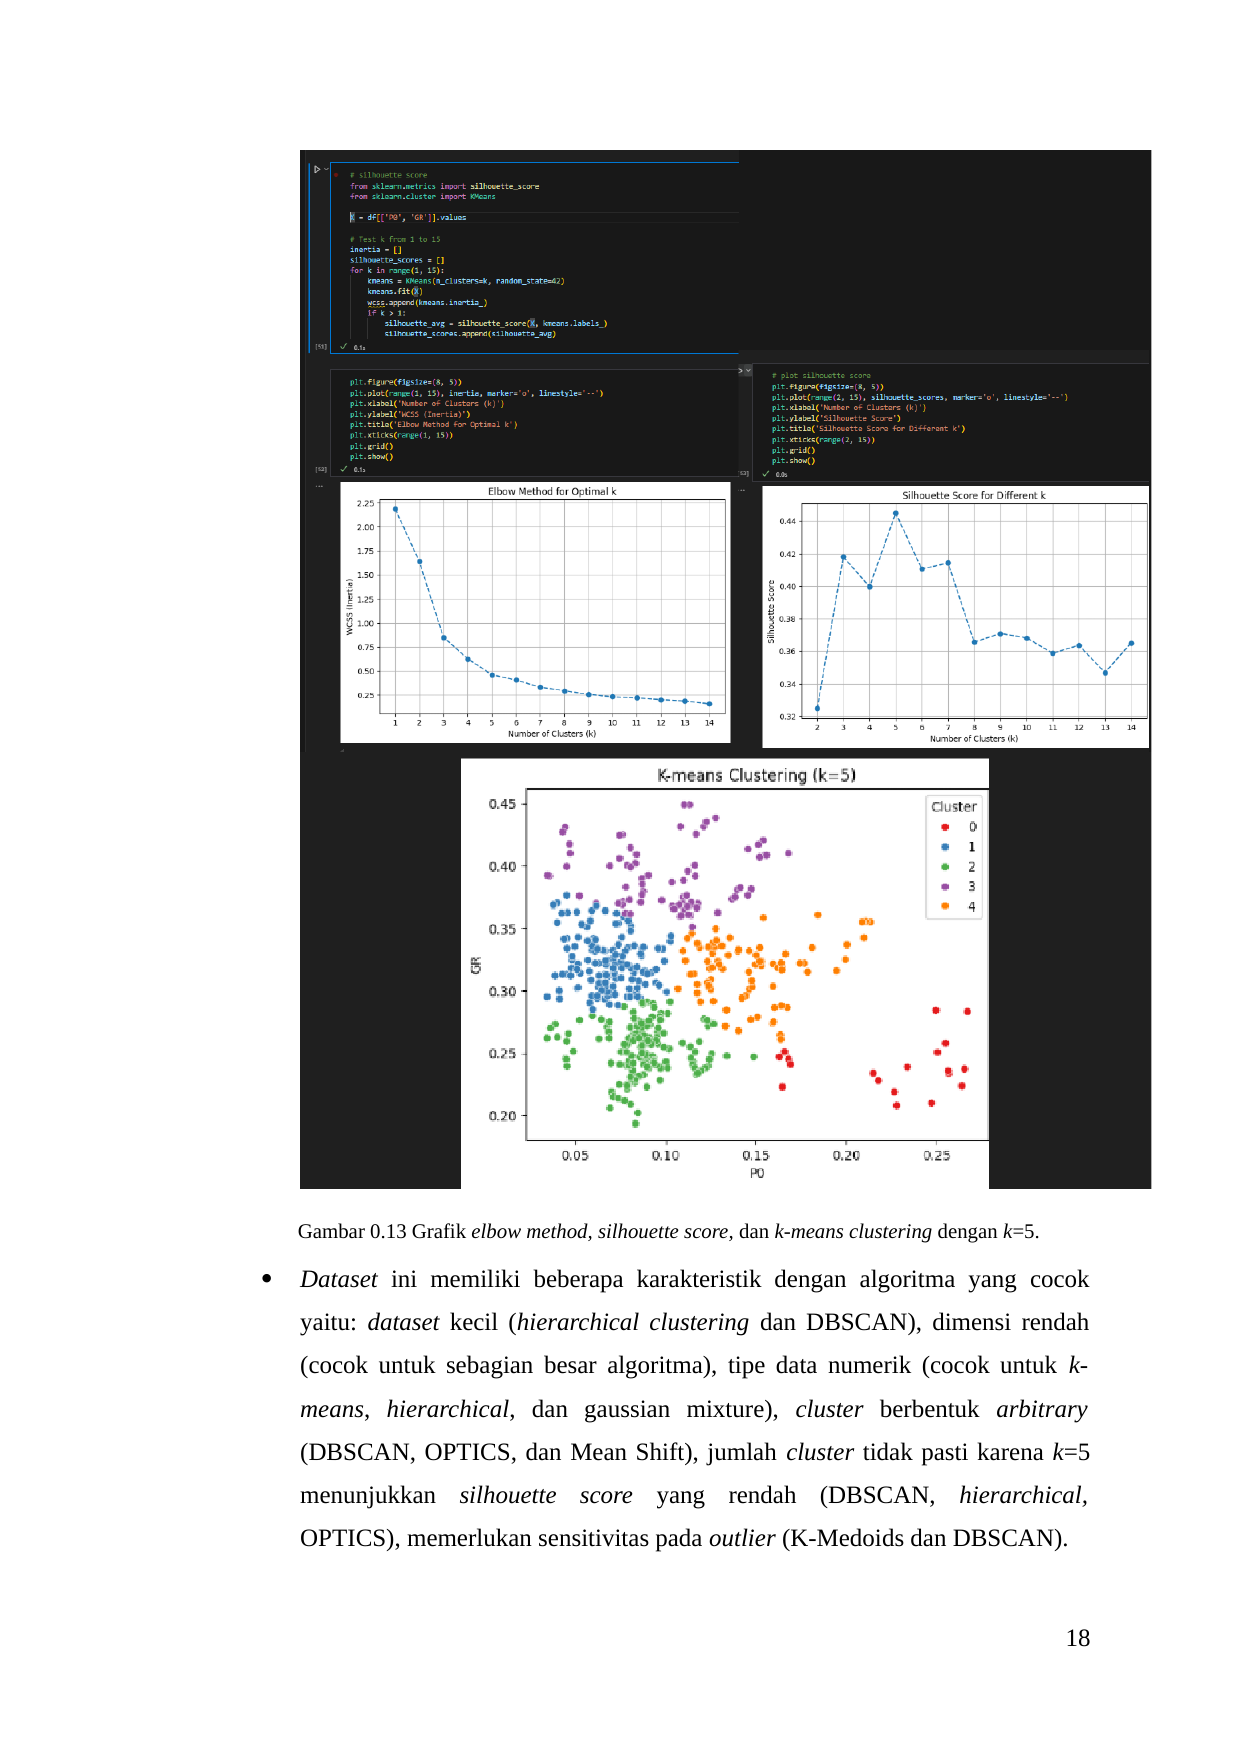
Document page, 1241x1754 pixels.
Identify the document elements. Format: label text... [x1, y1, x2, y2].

list Dataset ini memiliki beberapa karakteristik dengan algoritma yang cocok yaitu: dataset kecil (hierarchical clustering dan DBSCAN), dimensi rendah (cocok untuk sebagian besar algoritma), tipe data numerik (cocok untuk k-means, hierarchical, dan gaussian mixture), cluster berbentuk arbitrary (DBSCAN, OPTICS, dan Mean Shift), jumlah cluster tidak pasti karena k=5 menunjukkan silhouette score yang rendah (DBSCAN, hierarchical, OPTICS), memerlukan sensitivitas pada outlier (K-Medoids dan DBSCAN). [262, 1264, 1090, 1552]
picture [300, 150, 1152, 1189]
